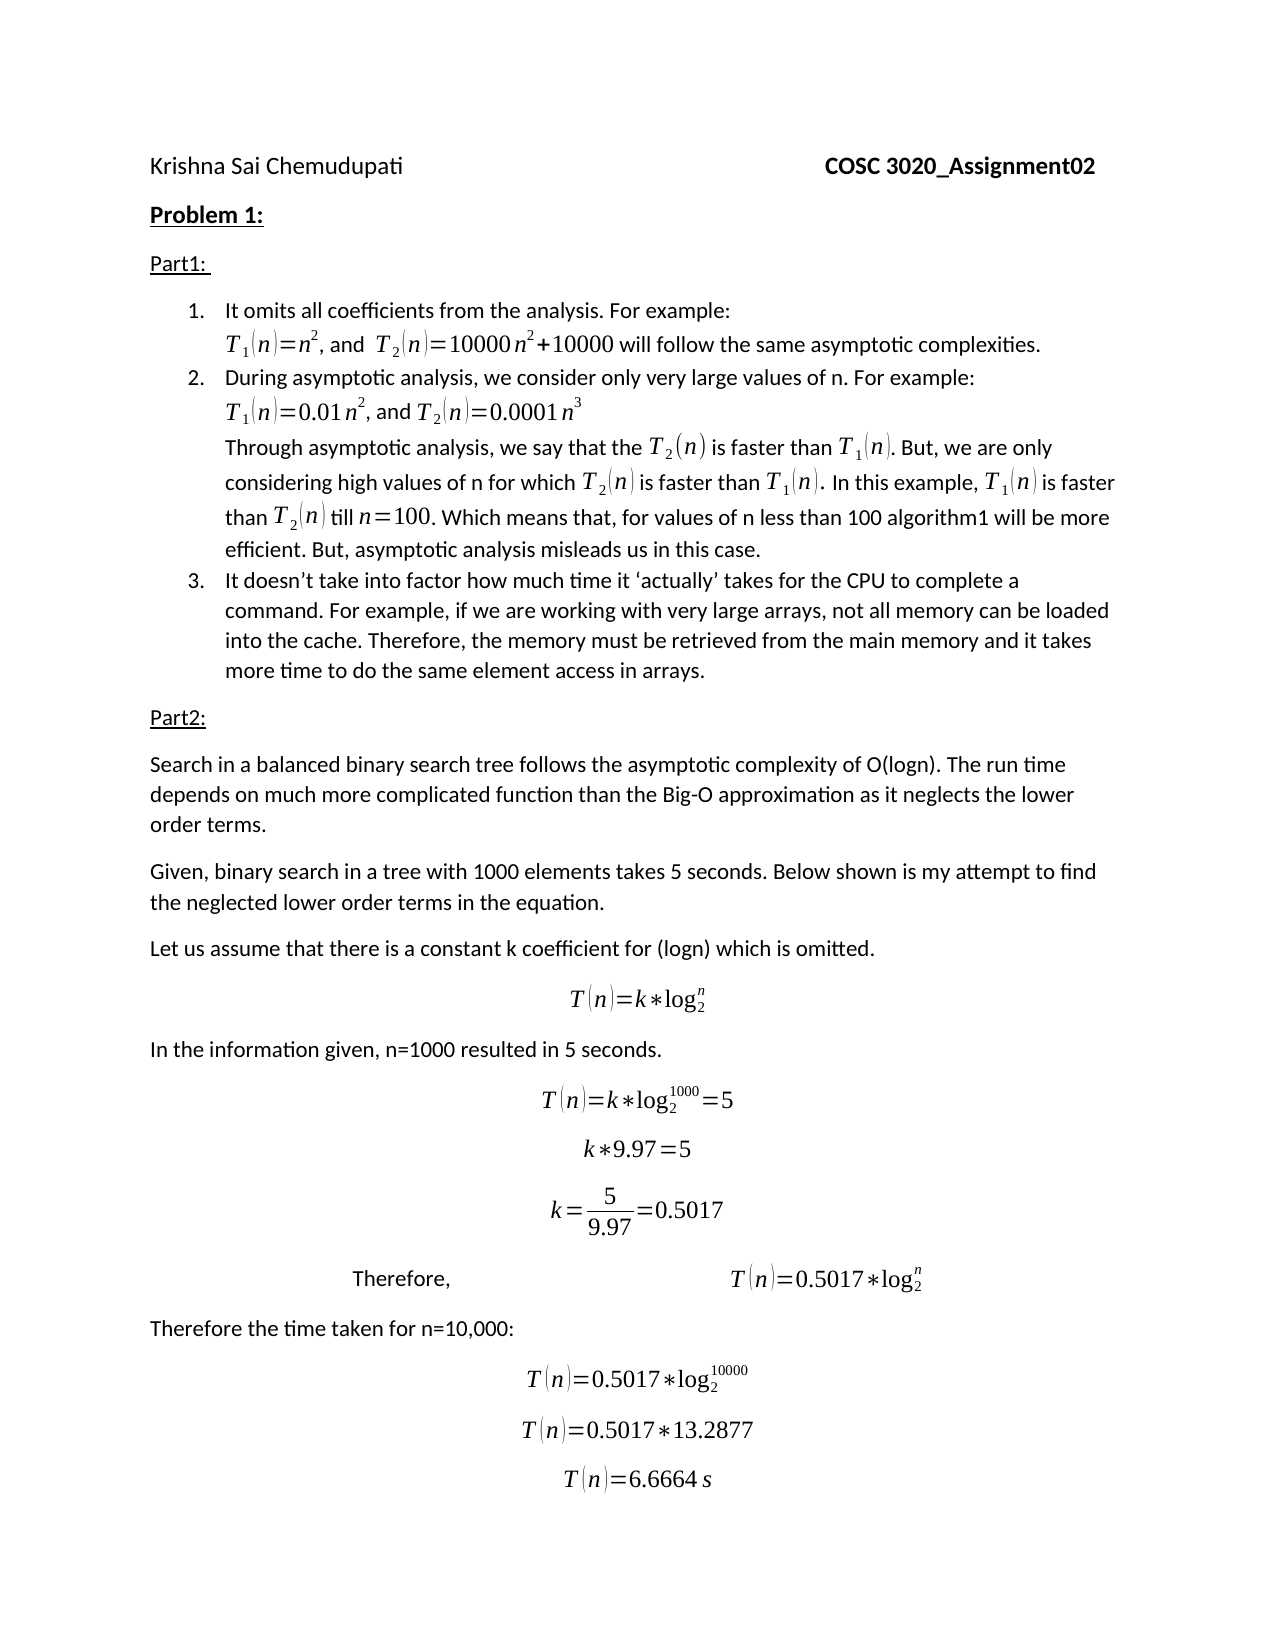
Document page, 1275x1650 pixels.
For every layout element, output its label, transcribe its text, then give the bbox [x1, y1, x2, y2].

text Problem 1: [150, 199, 1125, 230]
list Through asymptotic analysis, we say that the is faster than . But, we are only considering high values of n for which is faster than In this example, is faster than till . Which means that, for values of n less than 100 algorithm1 will be more efficient. But, asymptotic analysis misleads us in this case. [225, 431, 1125, 564]
list It omits all coefficients from the analysis. For example: [187, 296, 1125, 324]
text Therefore the time taken for n=10,000: [150, 1314, 1125, 1342]
list During asymptotic analysis, we consider only very large values of n. For example: [187, 363, 1125, 391]
text Krishna Sai Chemudupati COSC 3020_Assignment02 [150, 150, 1125, 181]
text Part1: [150, 249, 1125, 277]
list It doesn’t take into factor how much time it ‘actually’ takes for the CPU to complete a command. For example, if we are working with very large arrays, not all memory can be loaded into the cache. Therefore, the memory must be retrieved from the main memory and it takes more time to do the same element access in arrays. [187, 566, 1125, 684]
text Let us assume that there is a constant k coefficient for (logn) which is omitted. [150, 934, 1125, 963]
text In the information given, n=1000 resulted in 5 seconds. [150, 1035, 1125, 1063]
list , and [225, 393, 1125, 428]
text Part2: [150, 703, 1125, 731]
text Search in a balanced binary search tree follows the asymptotic complexity of O(logn). The run time depends on much more complicated function than the Big-O approximation as it neglects the lower order terms. [150, 750, 1125, 839]
text Therefore, [150, 1261, 1125, 1295]
list , and will follow the same asymptotic complexities. [225, 326, 1125, 361]
text Given, binary search in a tree with 1000 elements takes 5 seconds. Below shown is my attempt to find the neglected lower order terms in the equation. [150, 857, 1125, 916]
